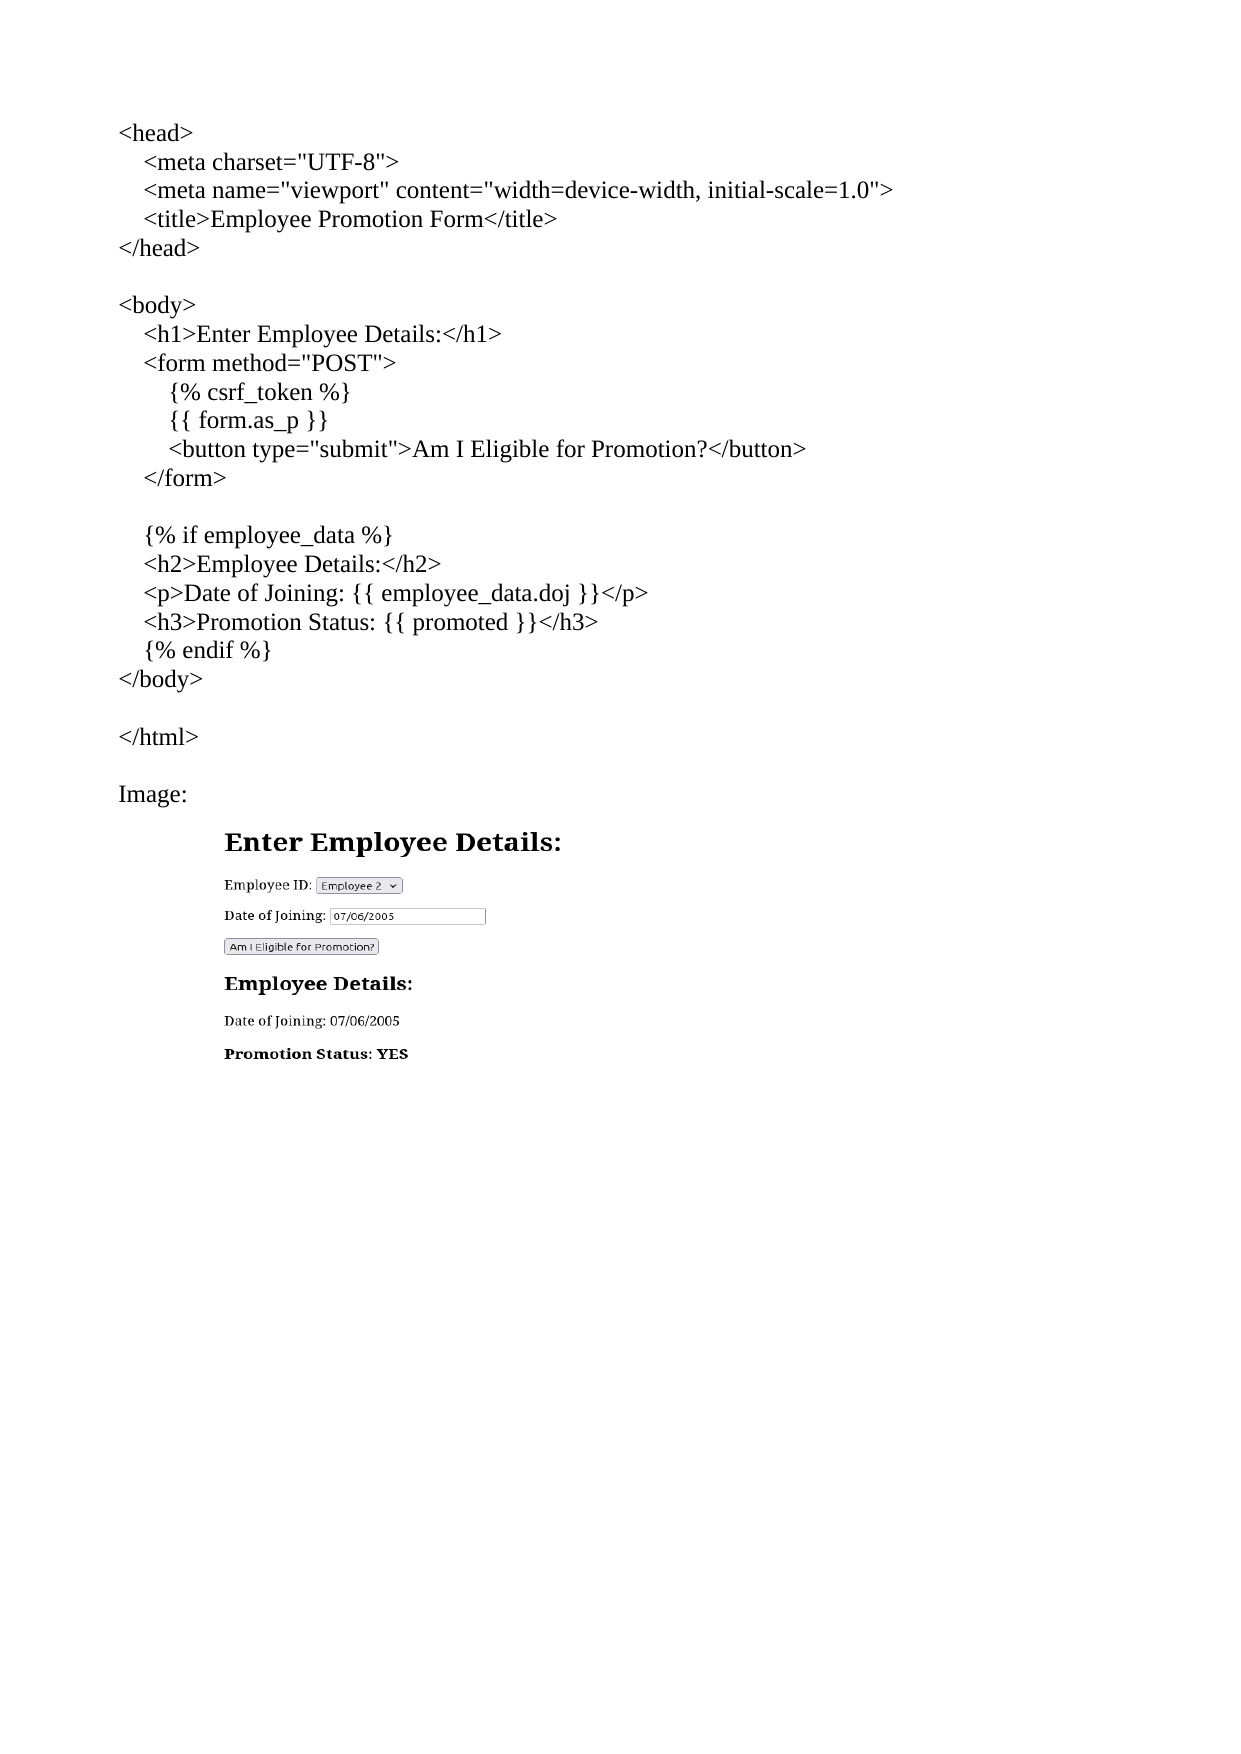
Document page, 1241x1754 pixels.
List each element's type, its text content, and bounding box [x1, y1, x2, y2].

text {% csrf_token %} [118, 377, 1122, 406]
text {% if employee_data %} [118, 521, 1122, 549]
text <h1>Enter Employee Details:</h1> [118, 319, 1122, 348]
text <head> [118, 118, 1122, 147]
text Image: [118, 779, 1122, 808]
text <p>Date of Joining: {{ employee_data.doj }}</p> [118, 578, 1122, 607]
text <title>Employee Promotion Form</title> [118, 204, 1122, 233]
text <meta name="viewport" content="width=device-width, initial-scale=1.0"> [118, 176, 1122, 204]
text </form> [118, 463, 1122, 492]
text </head> [118, 233, 1122, 262]
text <body> [118, 291, 1122, 319]
text {% endif %} [118, 636, 1122, 664]
text <button type="submit">Am I Eligible for Promotion?</button> [118, 434, 1122, 463]
text <h2>Employee Details:</h2> [118, 549, 1122, 578]
text </html> [118, 722, 1122, 751]
text <form method="POST"> [118, 348, 1122, 377]
text </body> [118, 664, 1122, 693]
text <meta charset="UTF-8"> [118, 147, 1122, 176]
picture [217, 808, 1023, 1544]
text <h3>Promotion Status: {{ promoted }}</h3> [118, 607, 1122, 636]
text {{ form.as_p }} [118, 406, 1122, 434]
